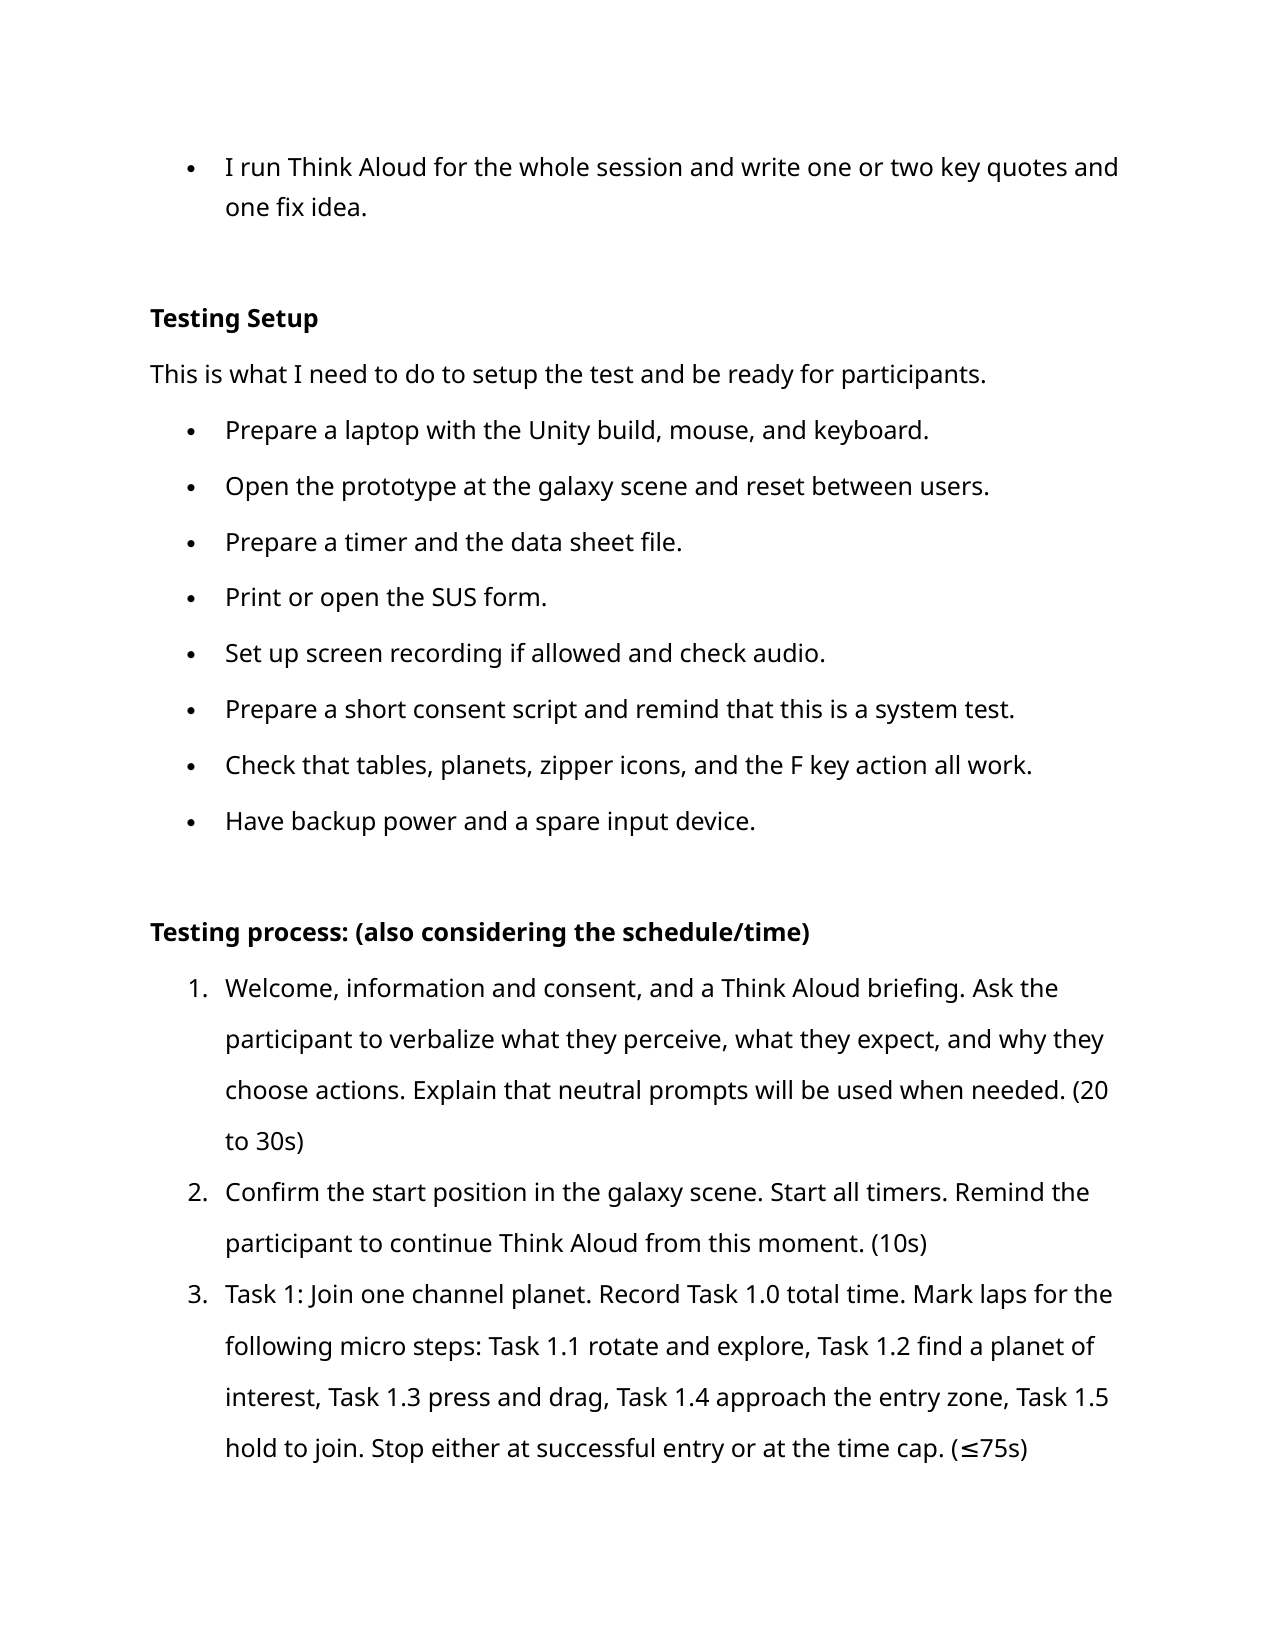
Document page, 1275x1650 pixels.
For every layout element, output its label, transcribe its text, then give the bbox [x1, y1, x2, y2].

list Have backup power and a spare input device. [187, 803, 1125, 837]
text Testing process: (also considering the schedule/time) [150, 915, 1125, 949]
list Confirm the start position in the galaxy scene. Start all timers. Remind the participant to continue Think Aloud from this moment. (10s) [187, 1175, 1125, 1260]
text This is what I need to do to setup the test and be ready for participants. [150, 357, 1125, 391]
list Prepare a laptop with the Unity build, mouse, and keyboard. [187, 412, 1125, 447]
list Welcome, information and consent, and a Think Aloud briefing. Ask the participant to verbalize what they perceive, what they expect, and why they choose actions. Explain that neutral prompts will be used when needed. (20 to 30s) [187, 971, 1125, 1158]
list Print or open the SUS form. [187, 580, 1125, 614]
text Testing Setup [150, 301, 1125, 335]
list Check that tables, planets, zipper icons, and the F key action all work. [187, 747, 1125, 782]
list Prepare a timer and the data sheet file. [187, 524, 1125, 558]
list Open the prototype at the galaxy scene and reset between users. [187, 468, 1125, 502]
list Set up screen recording if allowed and check audio. [187, 636, 1125, 670]
list I run Think Aloud for the whole session and write one or two key quotes and one fix idea. [187, 150, 1125, 223]
list Prepare a short consent script and remind that this is a system test. [187, 692, 1125, 726]
